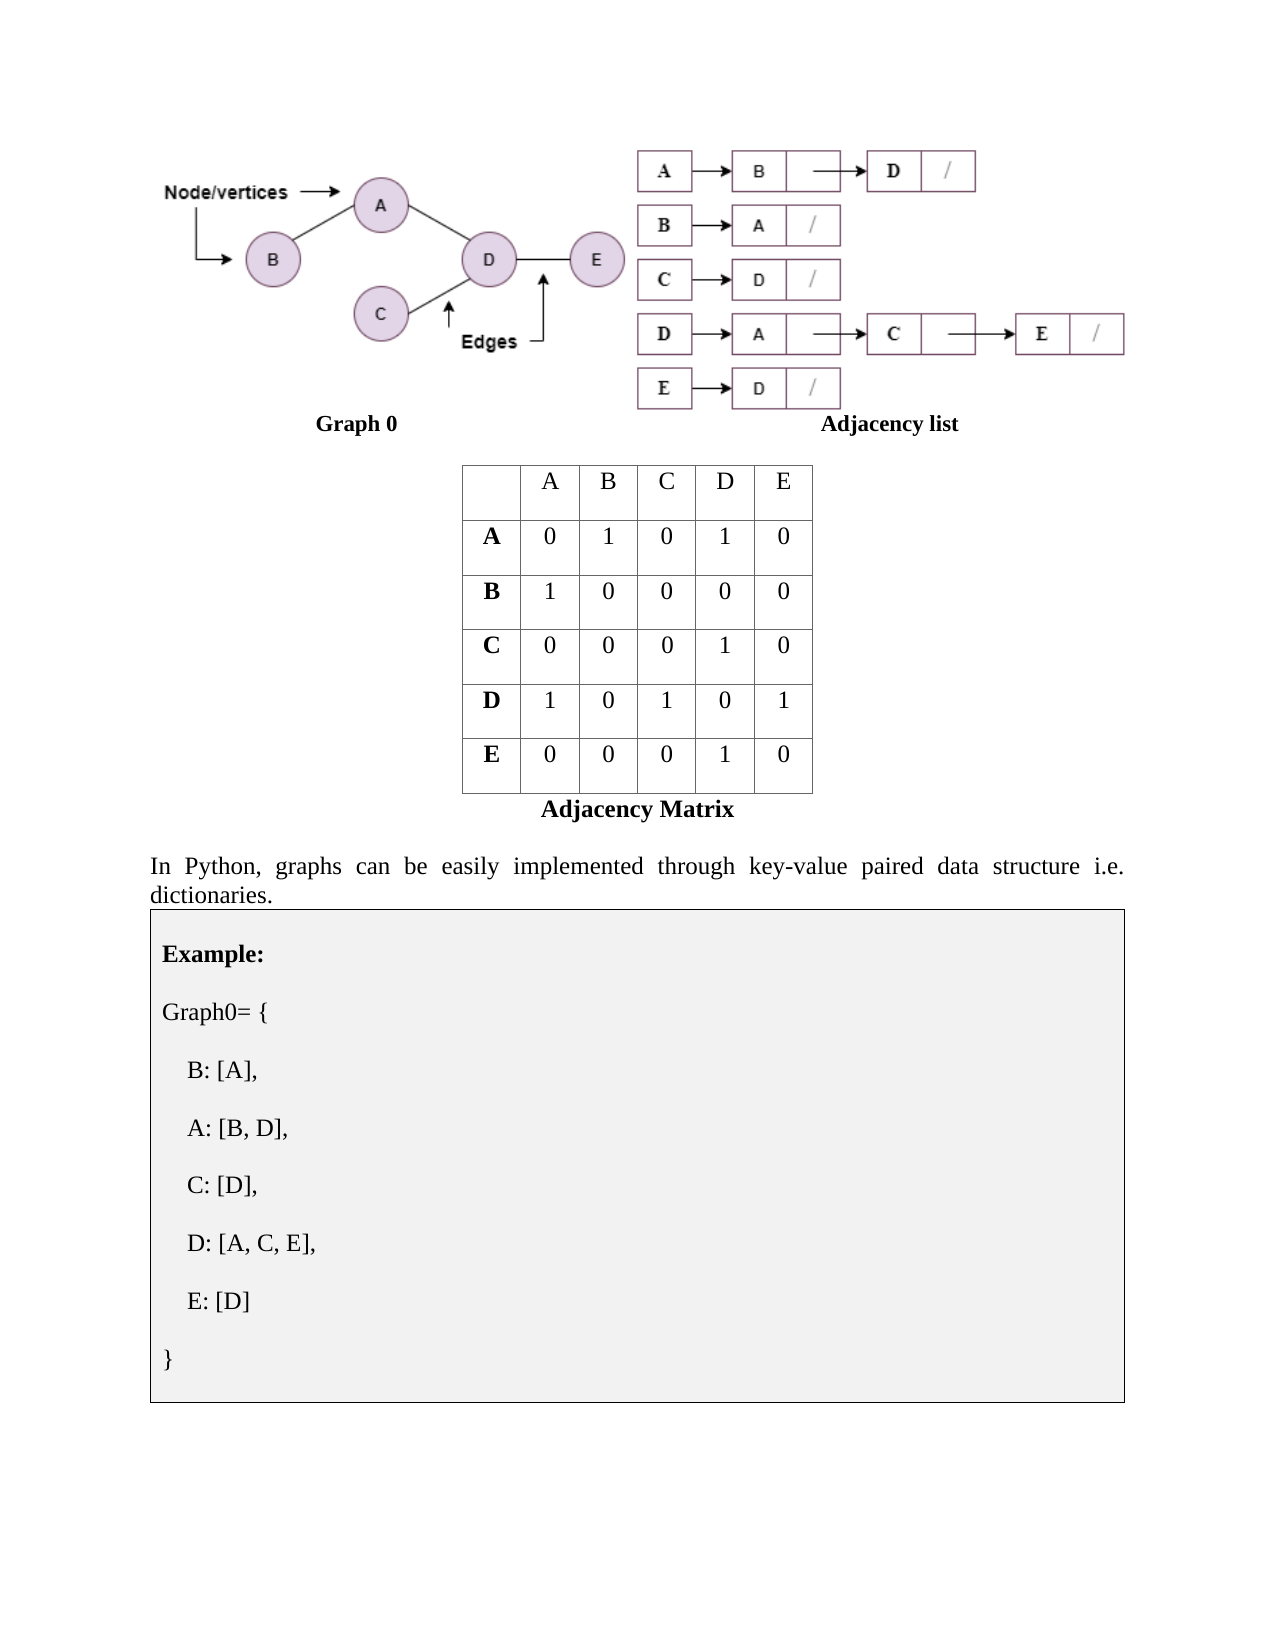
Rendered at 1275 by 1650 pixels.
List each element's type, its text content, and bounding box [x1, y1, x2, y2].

text Graph 0 Adjacency list [150, 411, 1125, 437]
table_cell 0 [638, 521, 695, 575]
text In Python, graphs can be easily implemented through key-value paired data structure i.e. dictionaries. [150, 851, 1125, 909]
table_cell 0 [755, 521, 812, 575]
table_cell 1 [755, 685, 812, 738]
table_cell 0 [638, 630, 695, 684]
table_cell 0 [755, 630, 812, 684]
table_header B [580, 466, 637, 520]
table_cell D [463, 685, 520, 738]
table_cell 1 [696, 739, 754, 793]
table_cell E [463, 739, 520, 793]
table_cell 0 [521, 630, 579, 684]
table_cell 1 [521, 685, 579, 738]
table_cell 0 [755, 739, 812, 793]
text Adjacency Matrix [150, 794, 1125, 822]
table_cell 1 [521, 576, 579, 629]
table_cell 0 [638, 576, 695, 629]
table_cell 0 [638, 739, 695, 793]
table_header A [521, 466, 579, 520]
table_cell 0 [580, 685, 637, 738]
table_cell 0 [696, 685, 754, 738]
table_cell 0 [580, 630, 637, 684]
table_header Example: Graph0= { B: [A], A: [B, D], C: [D], D: [A, C, E], E: [D] } [151, 910, 1124, 1402]
table_cell 0 [580, 576, 637, 629]
table_header [463, 466, 520, 520]
table_cell 1 [696, 521, 754, 575]
table_cell 1 [696, 630, 754, 684]
table_cell 0 [755, 576, 812, 629]
table_header E [755, 466, 812, 520]
table_cell C [463, 630, 520, 684]
table_cell A [463, 521, 520, 575]
table_header C [638, 466, 695, 520]
table_cell B [463, 576, 520, 629]
table_cell 0 [696, 576, 754, 629]
table_cell 1 [580, 521, 637, 575]
table_cell 0 [521, 739, 579, 793]
picture [150, 150, 1125, 411]
table_cell 0 [521, 521, 579, 575]
table_cell 0 [580, 739, 637, 793]
table_cell 1 [638, 685, 695, 738]
table_header D [696, 466, 754, 520]
